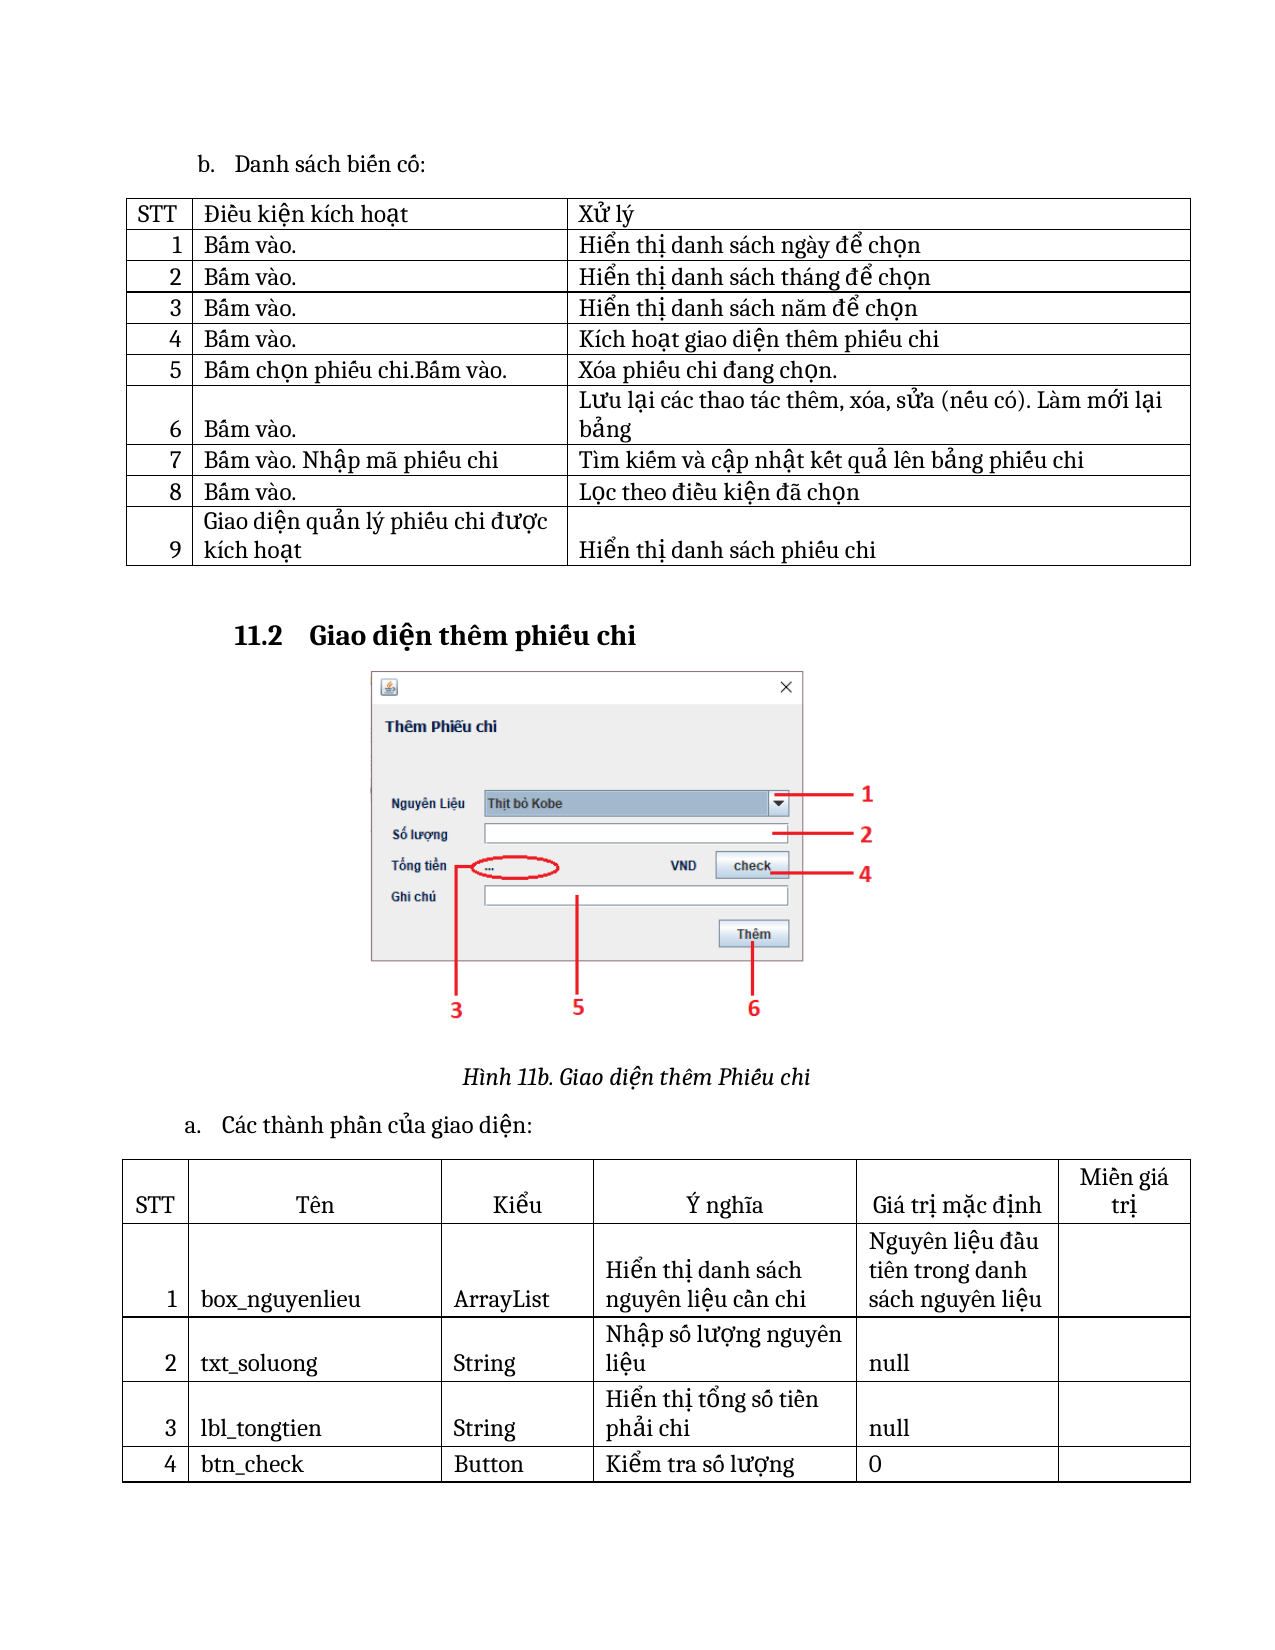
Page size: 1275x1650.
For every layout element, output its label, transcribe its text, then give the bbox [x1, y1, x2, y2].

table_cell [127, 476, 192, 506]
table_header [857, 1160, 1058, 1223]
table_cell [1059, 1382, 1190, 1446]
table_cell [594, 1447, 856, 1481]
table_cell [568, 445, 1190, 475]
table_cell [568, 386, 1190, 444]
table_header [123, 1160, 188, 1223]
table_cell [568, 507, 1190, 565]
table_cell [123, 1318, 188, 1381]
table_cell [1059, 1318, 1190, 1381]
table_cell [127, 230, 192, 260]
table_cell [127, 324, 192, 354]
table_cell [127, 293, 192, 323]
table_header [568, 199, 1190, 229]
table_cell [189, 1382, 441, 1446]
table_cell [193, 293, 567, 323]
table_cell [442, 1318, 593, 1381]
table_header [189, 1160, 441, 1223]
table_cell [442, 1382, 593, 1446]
picture [370, 671, 905, 1045]
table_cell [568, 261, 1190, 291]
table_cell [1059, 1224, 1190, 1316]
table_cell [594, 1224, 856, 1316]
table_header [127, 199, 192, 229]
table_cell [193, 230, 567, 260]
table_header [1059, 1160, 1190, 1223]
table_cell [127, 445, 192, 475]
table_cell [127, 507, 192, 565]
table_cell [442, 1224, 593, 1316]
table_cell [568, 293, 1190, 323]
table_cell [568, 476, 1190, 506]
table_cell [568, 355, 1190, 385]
text Hình 11b. Giao diện thêm Phiếu chi [84, 1063, 1191, 1092]
list Danh sách biến cố: [197, 150, 1191, 179]
list Giao diện thêm phiếu chi [234, 619, 1191, 652]
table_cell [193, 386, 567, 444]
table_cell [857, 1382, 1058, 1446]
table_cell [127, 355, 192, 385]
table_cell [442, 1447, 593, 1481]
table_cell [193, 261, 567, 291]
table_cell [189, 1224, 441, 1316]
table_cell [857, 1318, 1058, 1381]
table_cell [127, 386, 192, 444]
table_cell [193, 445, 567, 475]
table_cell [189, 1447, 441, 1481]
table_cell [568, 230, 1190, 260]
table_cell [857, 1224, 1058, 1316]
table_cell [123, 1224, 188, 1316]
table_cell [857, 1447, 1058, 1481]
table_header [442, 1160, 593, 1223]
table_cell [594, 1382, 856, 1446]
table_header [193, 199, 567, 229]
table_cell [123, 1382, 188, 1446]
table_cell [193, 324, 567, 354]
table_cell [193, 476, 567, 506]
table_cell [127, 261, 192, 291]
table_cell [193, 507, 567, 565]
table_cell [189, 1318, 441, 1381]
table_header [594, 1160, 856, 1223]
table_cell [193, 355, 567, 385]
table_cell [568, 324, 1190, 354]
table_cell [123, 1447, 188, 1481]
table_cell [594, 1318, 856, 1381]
list Các thành phần của giao diện: [184, 1111, 1191, 1139]
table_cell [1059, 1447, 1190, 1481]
